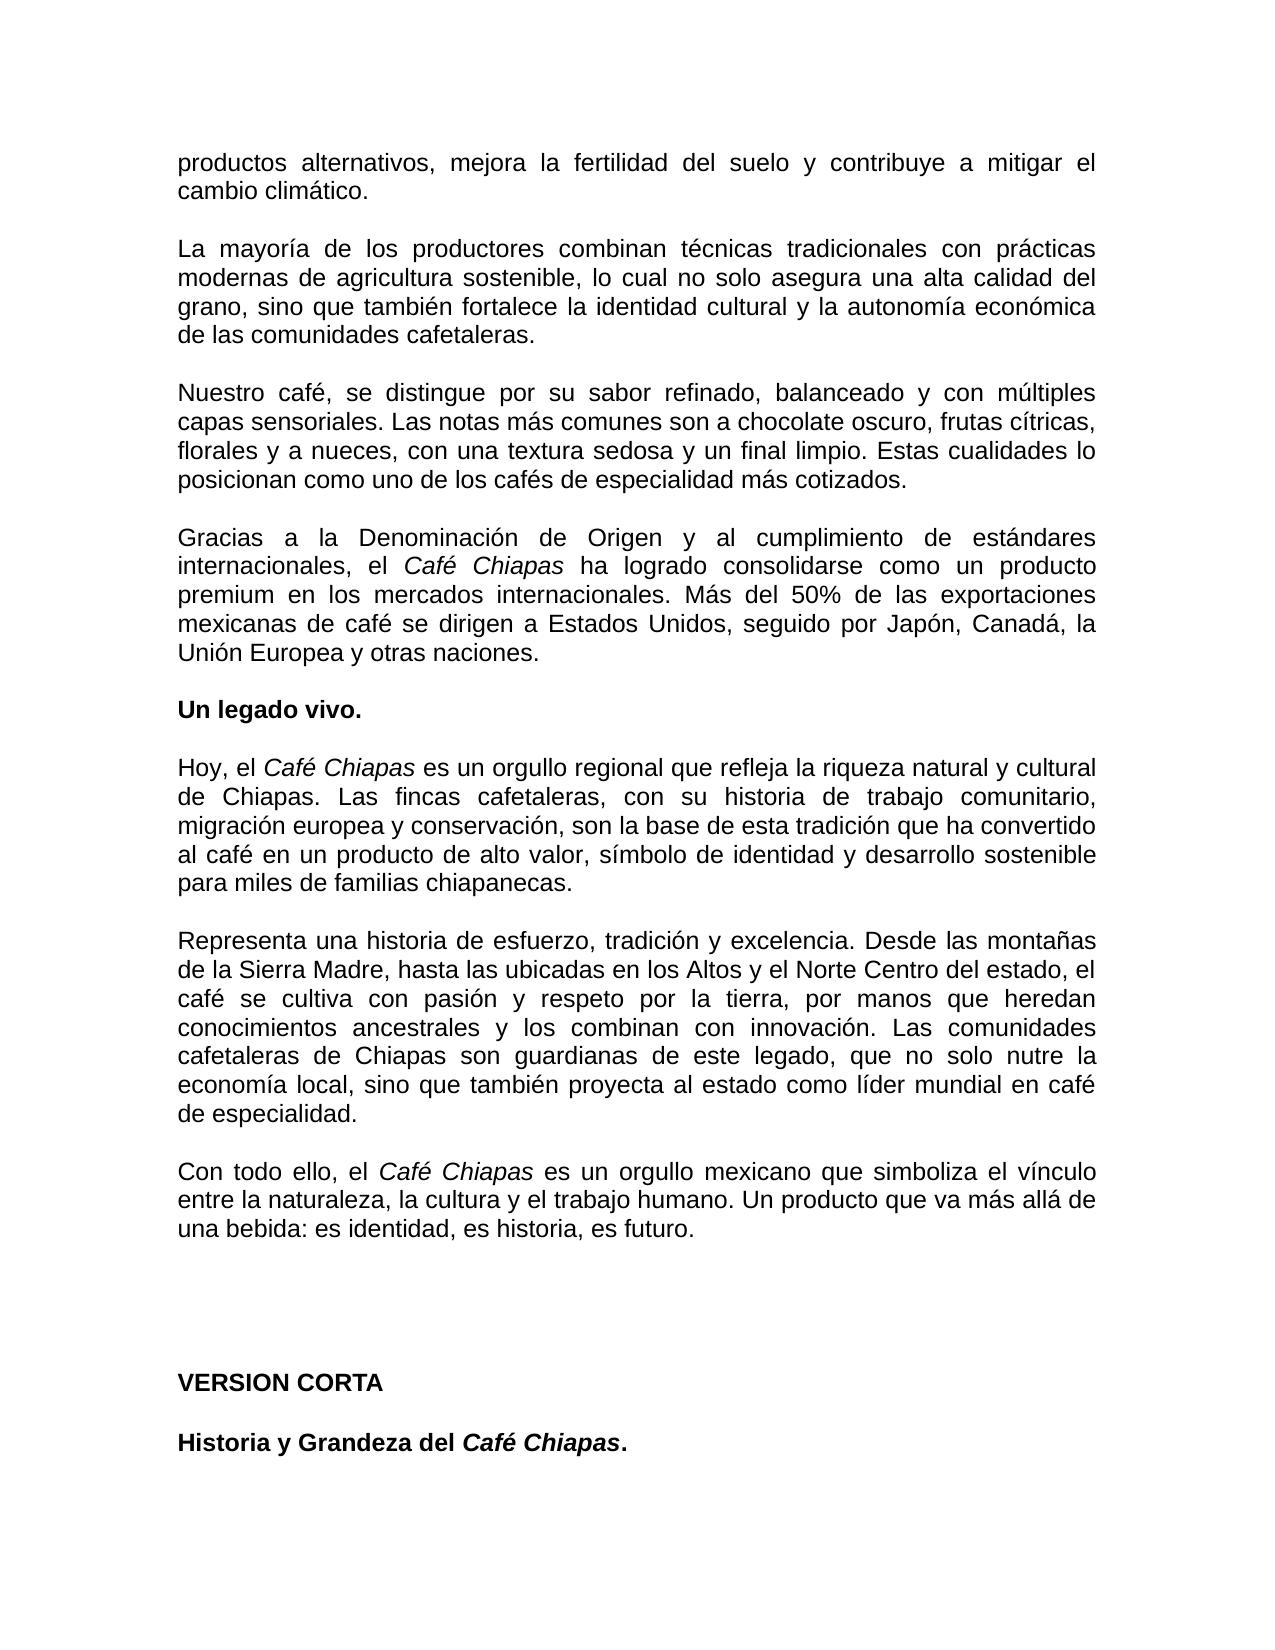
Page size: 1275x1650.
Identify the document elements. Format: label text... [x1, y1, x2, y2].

text Un legado vivo. [177, 696, 1098, 724]
text Representa una historia de esfuerzo, tradición y excelencia. Desde las montañas de la Sierra Madre, hasta las ubicadas en los Altos y el Norte Centro del estado, el café se cultiva con pasión y respeto por la tierra, por manos que heredan conocimientos ancestrales y los combinan con innovación. Las comunidades cafetaleras de Chiapas son guardianas de este legado, que no solo nutre la economía local, sino que también proyecta al estado como líder mundial en café de especialidad. [177, 926, 1098, 1128]
text Gracias a la Denominación de Origen y al cumplimiento de estándares internacionales, el Café Chiapas ha logrado consolidarse como un producto premium en los mercados internacionales. Más del 50% de las exportaciones mexicanas de café se dirigen a Estados Unidos, seguido por Japón, Canadá, la Unión Europea y otras naciones. [177, 523, 1098, 666]
text VERSION CORTA [177, 1368, 1098, 1396]
text Nuestro café, se distingue por su sabor refinado, balanceado y con múltiples capas sensoriales. Las notas más comunes son a chocolate oscuro, frutas cítricas, florales y a nueces, con una textura sedosa y un final limpio. Estas cualidades lo posicionan como uno de los cafés de especialidad más cotizados. [177, 378, 1098, 493]
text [177, 148, 1098, 205]
text La mayoría de los productores combinan técnicas tradicionales con prácticas modernas de agricultura sostenible, lo cual no solo asegura una alta calidad del grano, sino que también fortalece la identidad cultural y la autonomía económica de las comunidades cafetaleras. [177, 234, 1098, 349]
text Con todo ello, el Café Chiapas es un orgullo mexicano que simboliza el vínculo entre la naturaleza, la cultura y el trabajo humano. Un producto que va más allá de una bebida: es identidad, es historia, es futuro. [177, 1157, 1098, 1243]
text Hoy, el Café Chiapas es un orgullo regional que refleja la riqueza natural y cultural de Chiapas. Las fincas cafetaleras, con su historia de trabajo comunitario, migración europea y conservación, son la base de esta tradición que ha convertido al café en un producto de alto valor, símbolo de identidad y desarrollo sostenible para miles de familias chiapanecas. [177, 753, 1098, 897]
text Historia y Grandeza del Café Chiapas. [177, 1428, 1098, 1457]
